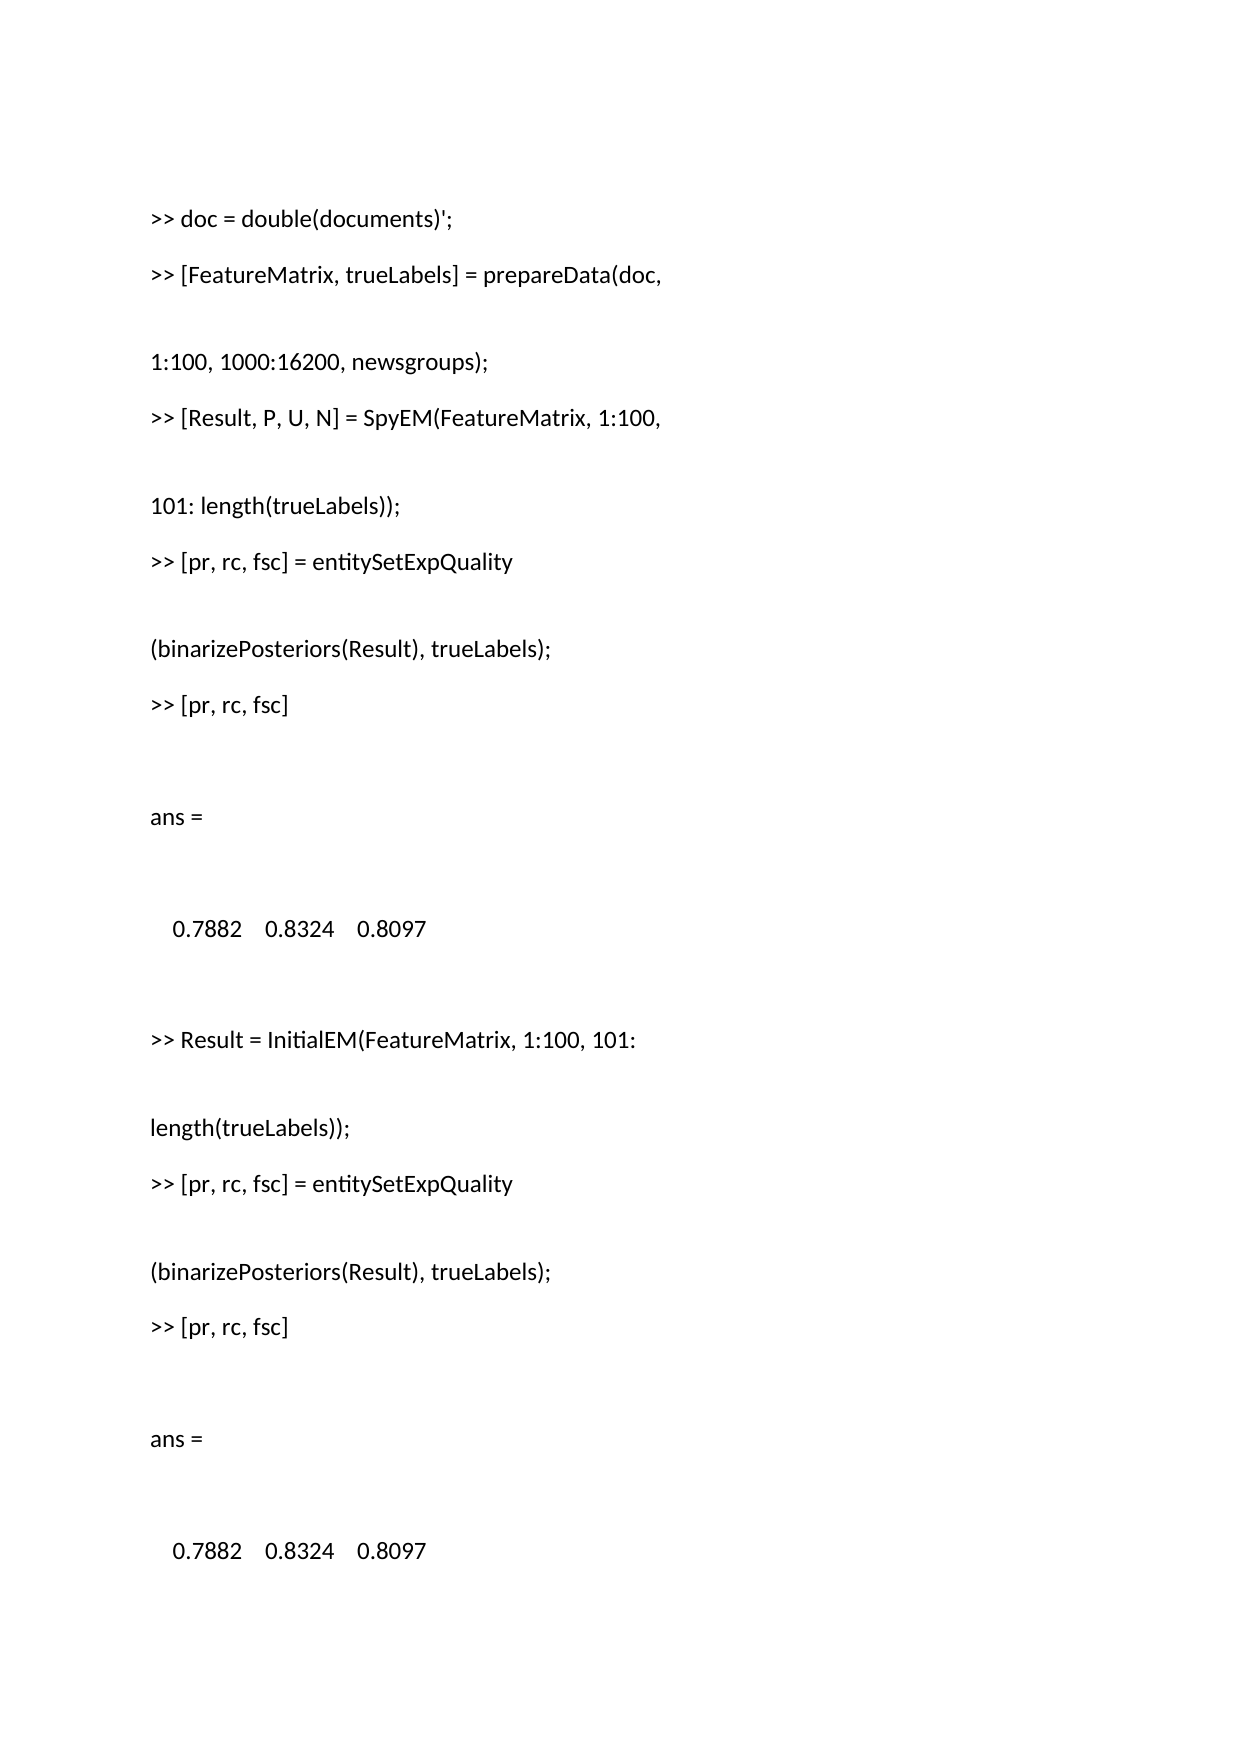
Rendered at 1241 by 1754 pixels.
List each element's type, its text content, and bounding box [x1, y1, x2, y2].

text 0.7882 0.8324 0.8097 [150, 1535, 1090, 1565]
text >> [pr, rc, fsc] [150, 689, 1090, 720]
text >> [Result, P, U, N] = SpyEM(FeatureMatrix, 1:100, [150, 402, 1090, 465]
text length(trueLabels)); [150, 1112, 1090, 1143]
text 1:100, 1000:16200, newsgroups); [150, 347, 1090, 377]
text (binarizePosteriors(Result), trueLabels); [150, 634, 1090, 664]
text >> doc = double(documents)'; [150, 203, 1090, 233]
text >> Result = InitialEM(FeatureMatrix, 1:100, 101: [150, 1024, 1090, 1087]
text >> [pr, rc, fsc] = entitySetExpQuality [150, 546, 1090, 609]
text ans = [150, 801, 1090, 832]
text 101: length(trueLabels)); [150, 490, 1090, 521]
text 0.7882 0.8324 0.8097 [150, 913, 1090, 943]
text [150, 259, 1090, 322]
text ans = [150, 1423, 1090, 1454]
text (binarizePosteriors(Result), trueLabels); [150, 1256, 1090, 1286]
text >> [pr, rc, fsc] [150, 1312, 1090, 1342]
text >> [pr, rc, fsc] = entitySetExpQuality [150, 1168, 1090, 1231]
